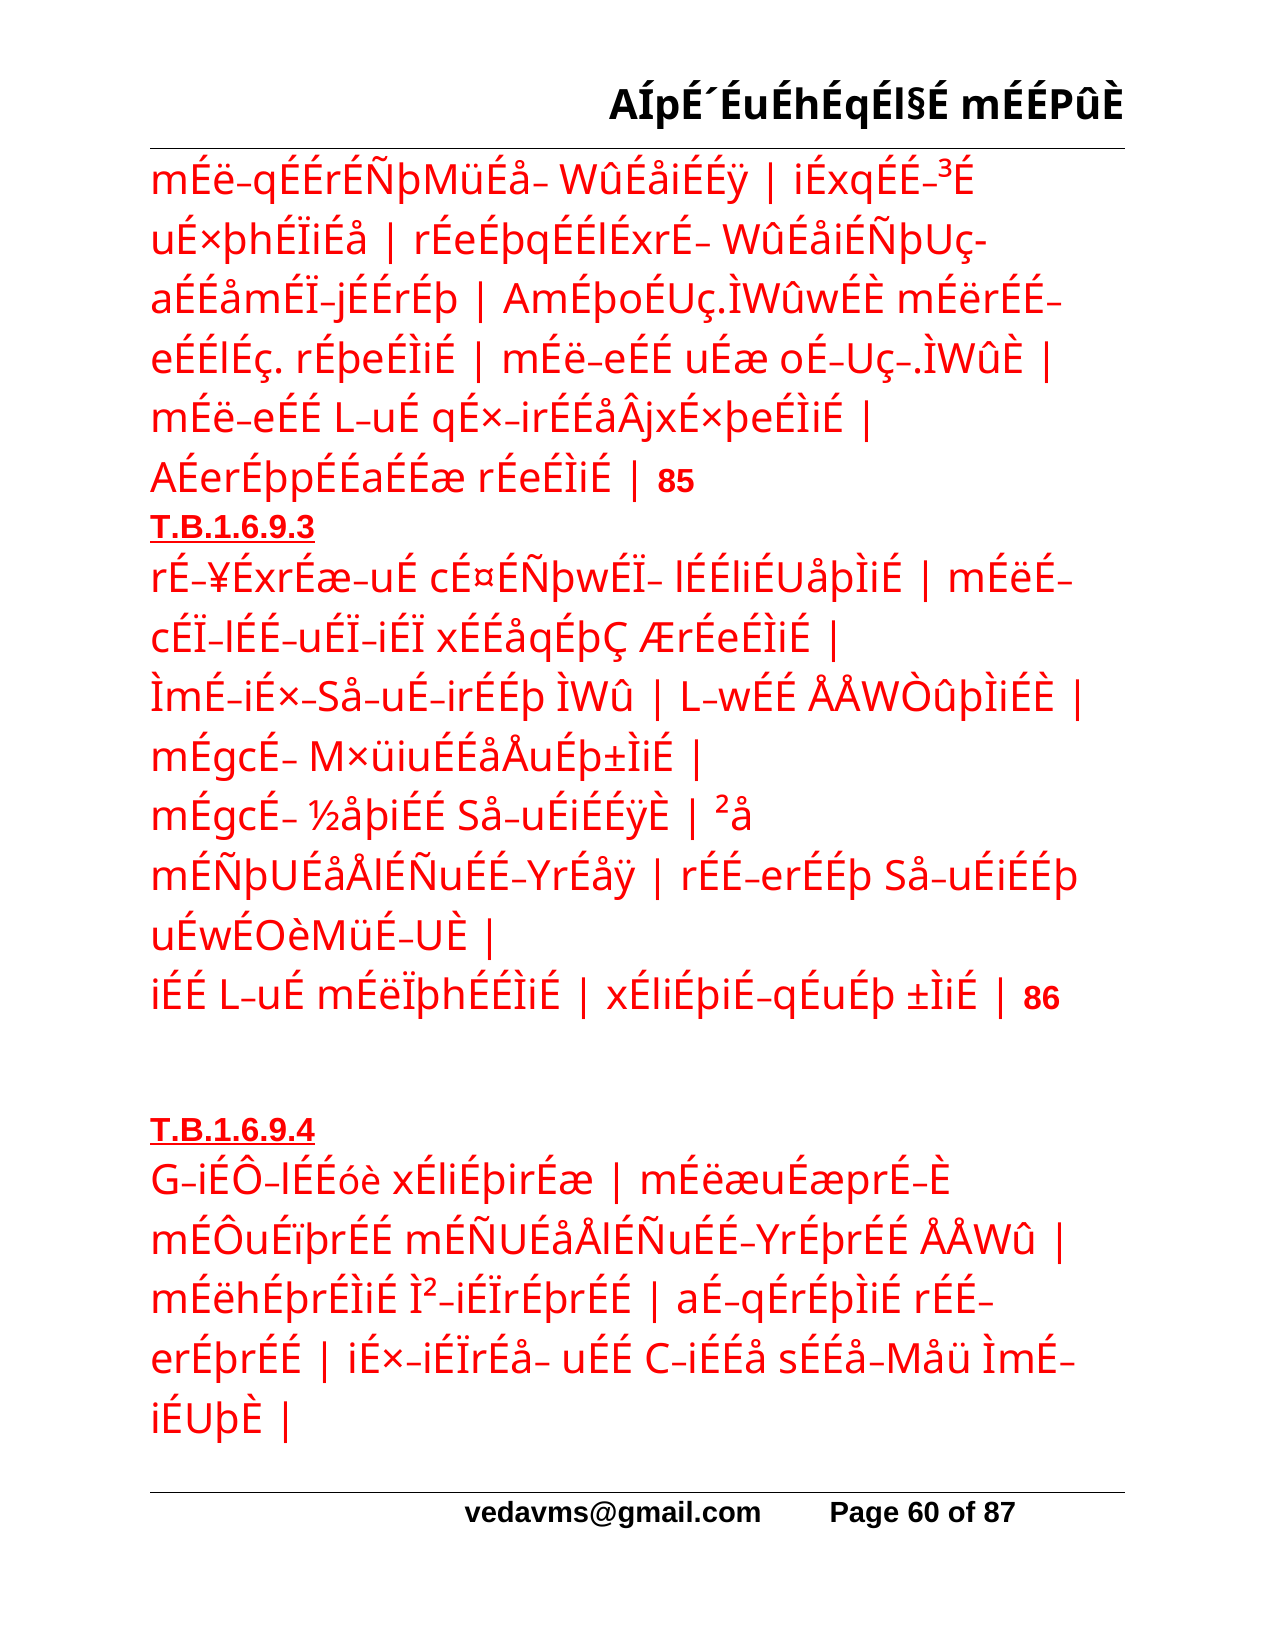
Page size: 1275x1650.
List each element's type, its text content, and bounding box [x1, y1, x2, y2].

text mÉë–qÉÉrÉÑþMüÉå– WûÉåiÉÉÿ | iÉxqÉÉ–³É uÉ×þhÉÏiÉå | rÉeÉþqÉÉlÉxrÉ– WûÉåiÉÑþUç-aÉÉåmÉÏ–jÉÉrÉþ | AmÉþoÉUç.ÌWûwÉÈ mÉërÉÉ–eÉÉlÉç. rÉþeÉÌiÉ | mÉë–eÉÉ uÉæ oÉ–Uç–.ÌWûÈ | [150, 150, 1139, 386]
text rÉ–¥ÉxrÉæ–uÉ cÉ¤ÉÑþwÉÏ– lÉÉliÉUåþÌiÉ | mÉëÉ–cÉÏ–lÉÉ–uÉÏ–iÉÏ xÉÉåqÉþÇ ÆrÉeÉÌiÉ | [150, 548, 1139, 664]
text iÉÉ L–uÉ mÉëÏþhÉÉÌiÉ | xÉliÉþiÉ–qÉuÉþ ±ÌiÉ | 86 [150, 965, 1139, 1022]
text G–iÉÔ–lÉÉóè xÉliÉþirÉæ | mÉëæuÉæprÉ–È mÉÔuÉïþrÉÉ mÉÑUÉåÅlÉÑuÉÉ–YrÉþrÉÉ ÅÅWû | [150, 1150, 1139, 1267]
text ÌmÉ–iÉ×–Så–uÉ–irÉÉþ ÌWû | L–wÉÉ ÅÅWÒûþÌiÉÈ | mÉgcÉ– M×üiuÉÉåÅuÉþ±ÌiÉ | [150, 667, 1139, 783]
text mÉëhÉþrÉÌiÉ Ì²–iÉÏrÉþrÉÉ | aÉ–qÉrÉþÌiÉ rÉÉ–erÉþrÉÉ | iÉ×–iÉÏrÉå– uÉÉ C–iÉÉå sÉÉå–Måü ÌmÉ–iÉUþÈ | [150, 1269, 1139, 1445]
text mÉë–eÉÉ L–uÉ qÉ×–irÉÉåÂjxÉ×þeÉÌiÉ | AÉerÉþpÉÉaÉÉæ rÉeÉÌiÉ | 85 [150, 388, 1139, 505]
text T.B.1.6.9.4 [150, 1110, 1125, 1148]
text T.B.1.6.9.3 [150, 507, 1125, 546]
text mÉgcÉ– ½åþiÉÉ Så–uÉiÉÉÿÈ | ²å mÉÑþUÉåÅlÉÑuÉÉ–YrÉåÿ | rÉÉ–erÉÉþ Så–uÉiÉÉþ uÉwÉOèMüÉ–UÈ | [150, 786, 1139, 962]
